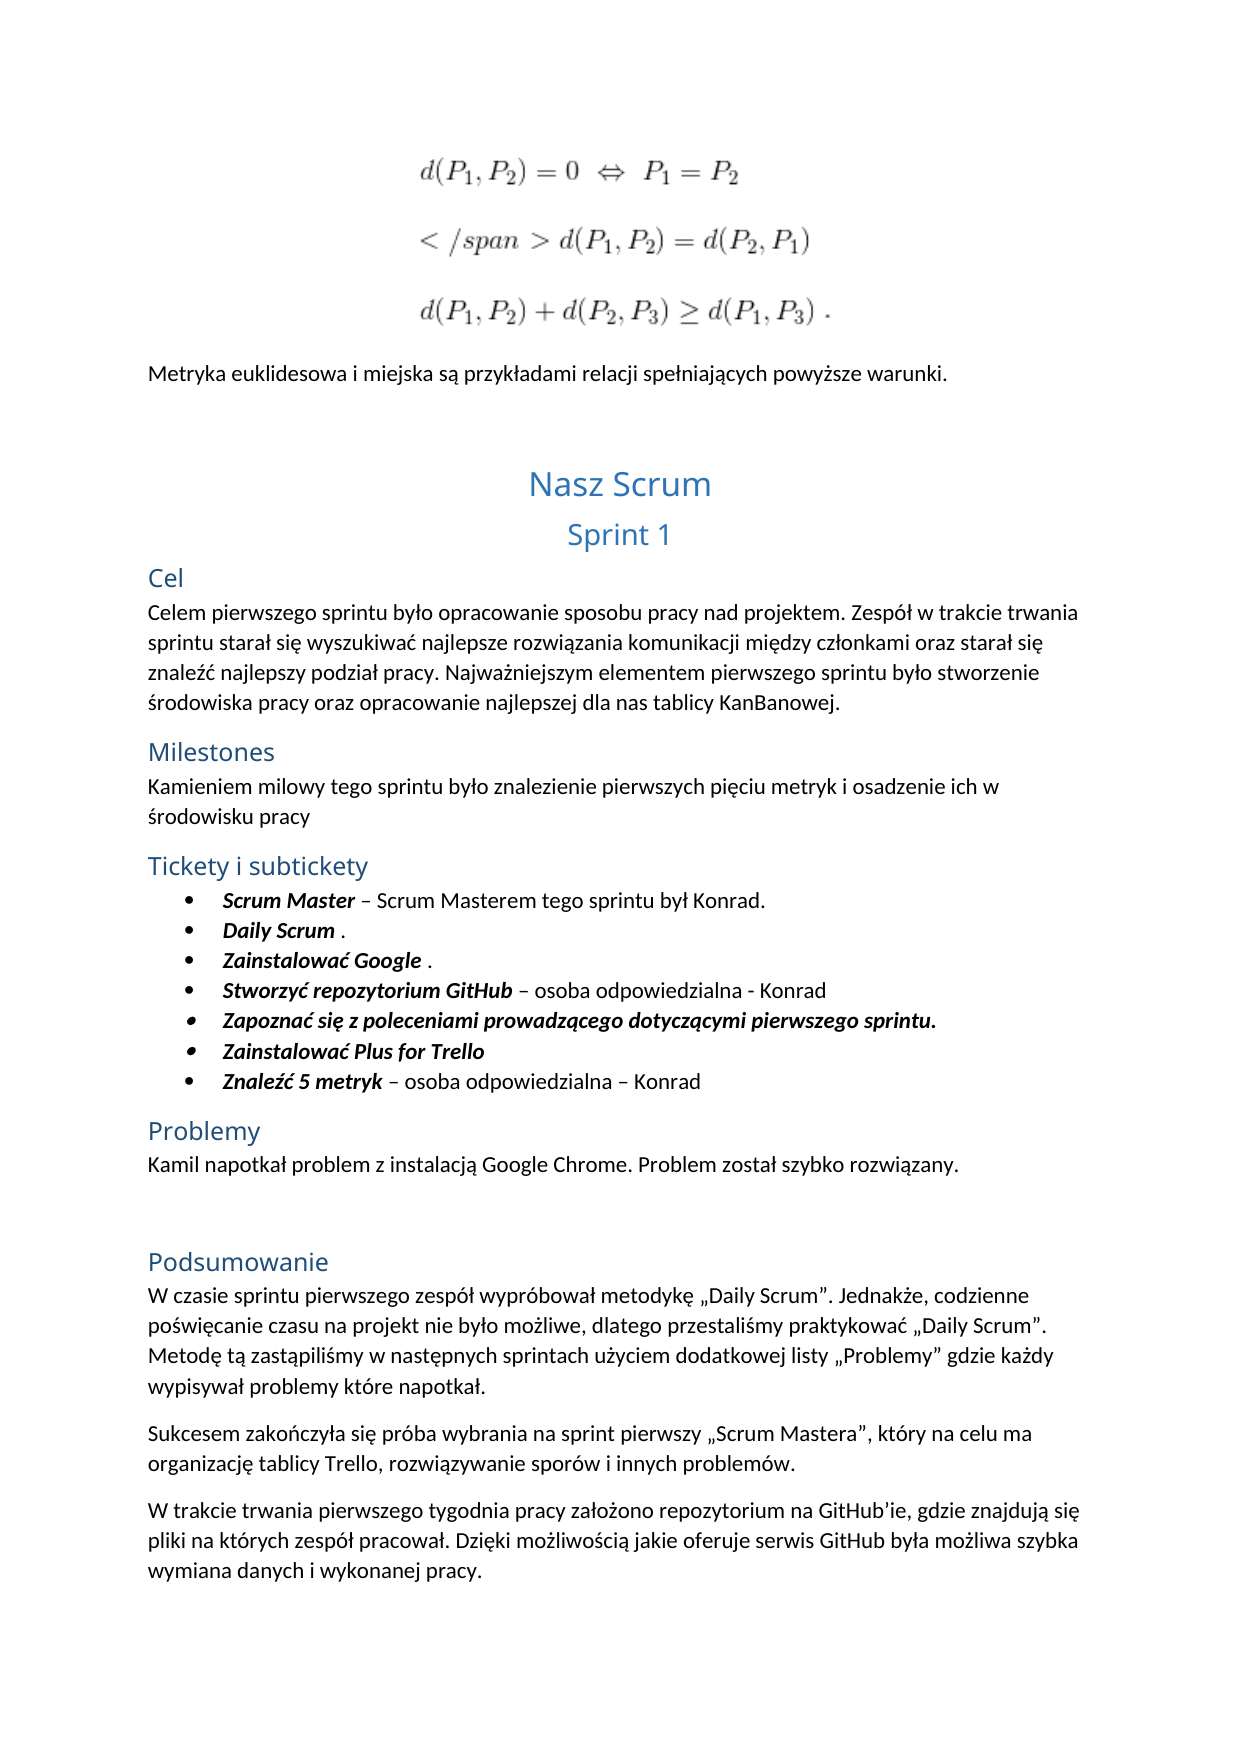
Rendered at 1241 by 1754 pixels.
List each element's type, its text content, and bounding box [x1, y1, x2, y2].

list Zainstalować Plus for Trello [185, 1037, 1093, 1065]
subtitle Milestones [148, 735, 1093, 769]
list Scrum Master – Scrum Masterem tego sprintu był Konrad. [185, 886, 1093, 914]
list Znaleźć 5 metryk – osoba odpowiedzialna – Konrad [185, 1067, 1093, 1095]
subtitle Sprint 1 [148, 514, 1093, 553]
text Celem pierwszego sprintu było opracowanie sposobu pracy nad projektem. Zespół w trakcie trwania sprintu starał się wyszukiwać najlepsze rozwiązania komunikacji między członkami oraz starał się znaleźć najlepszy podział pracy. Najważniejszym elementem pierwszego sprintu było stworzenie środowiska pracy oraz opracowanie najlepszej dla nas tablicy KanBanowej. [148, 598, 1093, 716]
subtitle Nasz Scrum [148, 461, 1093, 506]
subtitle Tickety i subtickety [148, 849, 1093, 883]
text W trakcie trwania pierwszego tygodnia pracy założono repozytorium na GitHub’ie, gdzie znajdują się pliki na których zespół pracował. Dzięki możliwością jakie oferuje serwis GitHub była możliwa szybka wymiana danych i wykonanej pracy. [148, 1496, 1093, 1584]
text Kamieniem milowy tego sprintu było znalezienie pierwszych pięciu metryk i osadzenie ich w środowisku pracy [148, 772, 1093, 830]
list Daily Scrum . [185, 916, 1093, 944]
text Kamil napotkał problem z instalacją Google Chrome. Problem został szybko rozwiązany. [148, 1151, 1093, 1179]
picture [406, 147, 835, 340]
text Sukcesem zakończyła się próba wybrania na sprint pierwszy „Scrum Mastera”, który na celu ma organizację tablicy Trello, rozwiązywanie sporów i innych problemów. [148, 1419, 1093, 1477]
text W czasie sprintu pierwszego zespół wypróbował metodykę „Daily Scrum”. Jednakże, codzienne poświęcanie czasu na projekt nie było możliwe, dlatego przestaliśmy praktykować „Daily Scrum”. Metodę tą zastąpiliśmy w następnych sprintach użyciem dodatkowej listy „Problemy” gdzie każdy wypisywał problemy które napotkał. [148, 1281, 1093, 1400]
subtitle Podsumowanie [148, 1244, 1093, 1278]
list Stworzyć repozytorium GitHub – osoba odpowiedzialna - Konrad [185, 976, 1093, 1004]
subtitle Problemy [148, 1114, 1093, 1148]
list Zapoznać się z poleceniami prowadzącego dotyczącymi pierwszego sprintu. [185, 1007, 1093, 1034]
subtitle Cel [148, 561, 1093, 595]
list Zainstalować Google . [185, 946, 1093, 974]
text Metryka euklidesowa i miejska są przykładami relacji spełniających powyższe warunki. [148, 359, 1093, 387]
